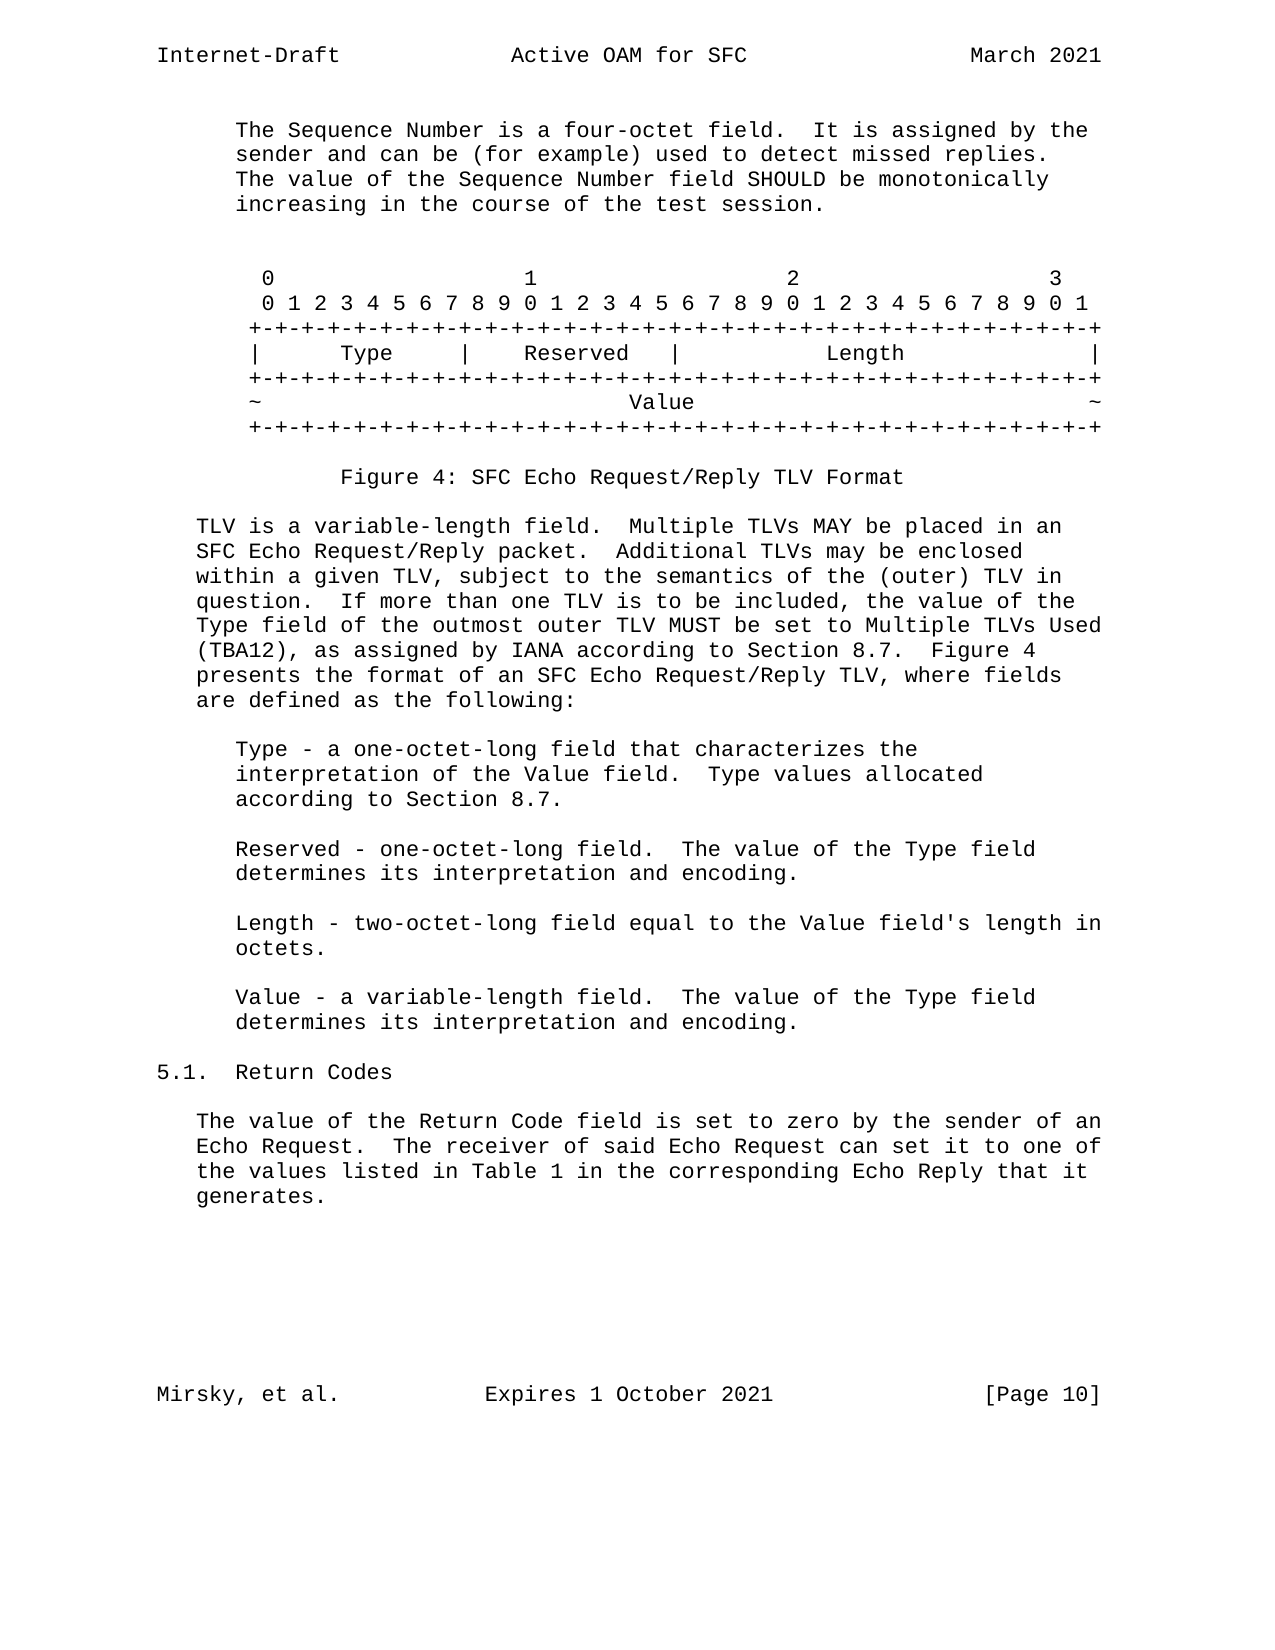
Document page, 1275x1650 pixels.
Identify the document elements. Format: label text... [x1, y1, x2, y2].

text determines its interpretation and encoding. [156, 1011, 1118, 1036]
text The Sequence Number is a four-octet field. It is assigned by the [156, 119, 1118, 143]
text 0 1 2 3 4 5 6 7 8 9 0 1 2 3 4 5 6 7 8 9 0 1 2 3 4 5 6 7 8 9 0 1 [156, 292, 1118, 317]
text according to Section 8.7. [156, 788, 1118, 813]
text +-+-+-+-+-+-+-+-+-+-+-+-+-+-+-+-+-+-+-+-+-+-+-+-+-+-+-+-+-+-+-+-+ [156, 367, 1118, 391]
text Value - a variable-length field. The value of the Type field [156, 986, 1118, 1011]
text within a given TLV, subject to the semantics of the (outer) TLV in [156, 565, 1118, 590]
text Mirsky, et al. Expires 1 October 2021 [Page 10] [156, 1383, 1118, 1408]
text determines its interpretation and encoding. [156, 862, 1118, 887]
text increasing in the course of the test session. [156, 193, 1118, 218]
text 0 1 2 3 [156, 267, 1118, 292]
text Internet-Draft Active OAM for SFC March 2021 [156, 44, 1118, 69]
text Echo Request. The receiver of said Echo Request can set it to one of [156, 1135, 1118, 1160]
text octets. [156, 937, 1118, 962]
text Reserved - one-octet-long field. The value of the Type field [156, 838, 1118, 862]
text The value of the Return Code field is set to zero by the sender of an [156, 1110, 1118, 1135]
text generates. [156, 1185, 1118, 1209]
text | Type | Reserved | Length | [156, 342, 1118, 367]
text (TBA12), as assigned by IANA according to Section 8.7. Figure 4 [156, 639, 1118, 664]
text 5.1. Return Codes [156, 1061, 1118, 1086]
text +-+-+-+-+-+-+-+-+-+-+-+-+-+-+-+-+-+-+-+-+-+-+-+-+-+-+-+-+-+-+-+-+ [156, 416, 1118, 441]
text are defined as the following: [156, 689, 1118, 714]
text question. If more than one TLV is to be included, the value of the [156, 590, 1118, 614]
text the values listed in Table 1 in the corresponding Echo Reply that it [156, 1160, 1118, 1185]
text interpretation of the Value field. Type values allocated [156, 763, 1118, 788]
text Type field of the outmost outer TLV MUST be set to Multiple TLVs Used [156, 614, 1118, 639]
text Length - two-octet-long field equal to the Value field's length in [156, 912, 1118, 937]
text Type - a one-octet-long field that characterizes the [156, 738, 1118, 763]
text Figure 4: SFC Echo Request/Reply TLV Format [156, 466, 1118, 491]
text ~ Value ~ [156, 391, 1118, 416]
text The value of the Sequence Number field SHOULD be monotonically [156, 168, 1118, 193]
text TLV is a variable-length field. Multiple TLVs MAY be placed in an [156, 515, 1118, 540]
text presents the format of an SFC Echo Request/Reply TLV, where fields [156, 664, 1118, 689]
text sender and can be (for example) used to detect missed replies. [156, 143, 1118, 168]
text SFC Echo Request/Reply packet. Additional TLVs may be enclosed [156, 540, 1118, 565]
text +-+-+-+-+-+-+-+-+-+-+-+-+-+-+-+-+-+-+-+-+-+-+-+-+-+-+-+-+-+-+-+-+ [156, 317, 1118, 342]
